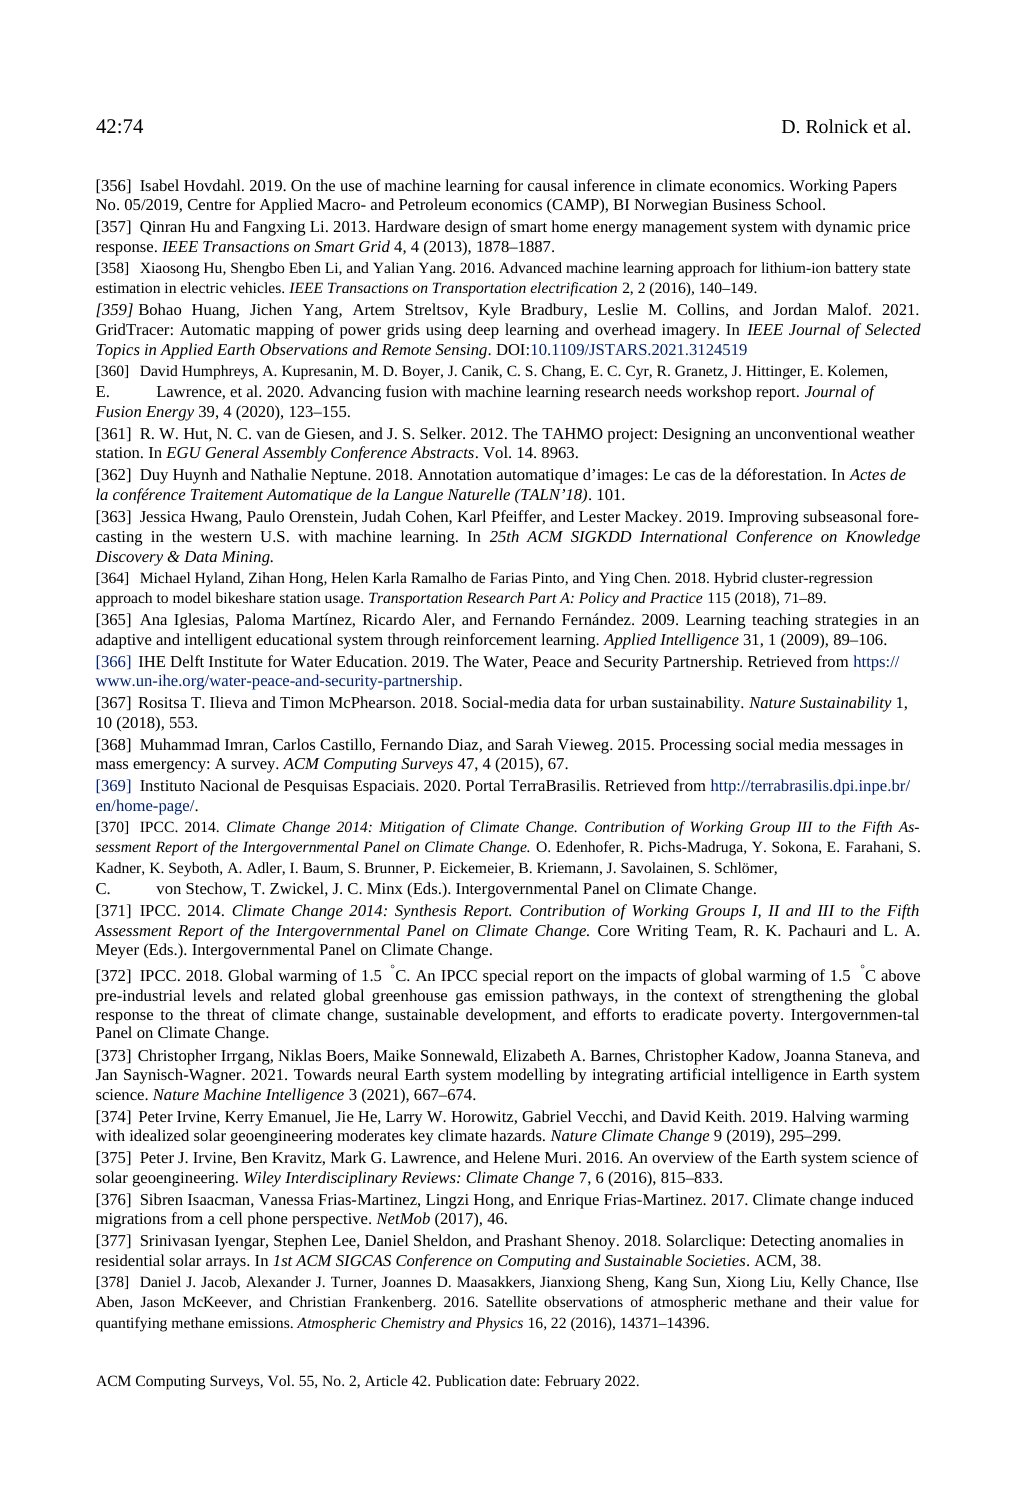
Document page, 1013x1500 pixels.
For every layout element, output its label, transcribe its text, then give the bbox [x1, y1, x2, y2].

list IPCC. 2014. Climate Change 2014: Mitigation of Climate Change. Contribution of Working Group III to the Fifth As-sessment Report of the Intergovernmental Panel on Climate Change. O. Edenhofer, R. Pichs-Madruga, Y. Sokona, E. Farahani, S. Kadner, K. Seyboth, A. Adler, I. Baum, S. Brunner, P. Eickemeier, B. Kriemann, J. Savolainen, S. Schlömer, [95, 818, 921, 876]
list Xiaosong Hu, Shengbo Eben Li, and Yalian Yang. 2016. Advanced machine learning approach for lithium-ion battery state estimation in electric vehicles. IEEE Transactions on Transportation electrification 2, 2 (2016), 140–149. [95, 259, 921, 297]
text ACM Computing Surveys, Vol. 55, No. 2, Article 42. Publication date: February 2022. [96, 1371, 921, 1389]
list IPCC. 2014. Climate Change 2014: Synthesis Report. Contribution of Working Groups I, II and III to the Fifth Assessment Report of the Intergovernmental Panel on Climate Change. Core Writing Team, R. K. Pachauri and L. A. Meyer (Eds.). Intergovernmental Panel on Climate Change. [95, 901, 921, 959]
list Bohao Huang, Jichen Yang, Artem Streltsov, Kyle Bradbury, Leslie M. Collins, and Jordan Malof. 2021. GridTracer: Automatic mapping of power grids using deep learning and overhead imagery. In IEEE Journal of Selected Topics in Applied Earth Observations and Remote Sensing. DOI:10.1109/JSTARS.2021.3124519 [95, 300, 921, 359]
list Peter J. Irvine, Ben Kravitz, Mark G. Lawrence, and Helene Muri. 2016. An overview of the Earth system science of solar geoengineering. Wiley Interdisciplinary Reviews: Climate Change 7, 6 (2016), 815–833. [95, 1149, 921, 1187]
list von Stechow, T. Zwickel, J. C. Minx (Eds.). Intergovernmental Panel on Climate Change. [95, 879, 921, 898]
list Muhammad Imran, Carlos Castillo, Fernando Diaz, and Sarah Vieweg. 2015. Processing social media messages in mass emergency: A survey. ACM Computing Surveys 47, 4 (2015), 67. [95, 735, 921, 773]
list Qinran Hu and Fangxing Li. 2013. Hardware design of smart home energy management system with dynamic price response. IEEE Transactions on Smart Grid 4, 4 (2013), 1878–1887. [95, 218, 921, 256]
list Lawrence, et al. 2020. Advancing fusion with machine learning research needs workshop report. Journal of Fusion Energy 39, 4 (2020), 123–155. [95, 383, 921, 421]
list Srinivasan Iyengar, Stephen Lee, Daniel Sheldon, and Prashant Shenoy. 2018. Solarclique: Detecting anomalies in residential solar arrays. In 1st ACM SIGCAS Conference on Computing and Sustainable Societies. ACM, 38. [95, 1232, 921, 1269]
list Isabel Hovdahl. 2019. On the use of machine learning for causal inference in climate economics. Working Papers No. 05/2019, Centre for Applied Macro- and Petroleum economics (CAMP), BI Norwegian Business School. [95, 176, 921, 214]
list Ana Iglesias, Paloma Martínez, Ricardo Aler, and Fernando Fernández. 2009. Learning teaching strategies in an adaptive and intelligent educational system through reinforcement learning. Applied Intelligence 31, 1 (2009), 89–106. [95, 610, 921, 649]
list IPCC. 2018. Global warming of 1.5 ◦C. An IPCC special report on the impacts of global warming of 1.5 ◦C above pre-industrial levels and related global greenhouse gas emission pathways, in the context of strengthening the global response to the threat of climate change, sustainable development, and efforts to eradicate poverty. Intergovernmen-tal Panel on Climate Change. [95, 960, 921, 1042]
list Christopher Irrgang, Niklas Boers, Maike Sonnewald, Elizabeth A. Barnes, Christopher Kadow, Joanna Staneva, and Jan Saynisch-Wagner. 2021. Towards neural Earth system modelling by integrating artificial intelligence in Earth system science. Nature Machine Intelligence 3 (2021), 667–674. [95, 1045, 921, 1104]
list Daniel J. Jacob, Alexander J. Turner, Joannes D. Maasakkers, Jianxiong Sheng, Kang Sun, Xiong Liu, Kelly Chance, Ilse Aben, Jason McKeever, and Christian Frankenberg. 2016. Satellite observations of atmospheric methane and their value for quantifying methane emissions. Atmospheric Chemistry and Physics 16, 22 (2016), 14371–14396. [95, 1273, 921, 1331]
list Jessica Hwang, Paulo Orenstein, Judah Cohen, Karl Pfeiffer, and Lester Mackey. 2019. Improving subseasonal fore-casting in the western U.S. with machine learning. In 25th ACM SIGKDD International Conference on Knowledge Discovery & Data Mining. [95, 507, 921, 566]
list Rositsa T. Ilieva and Timon McPhearson. 2018. Social-media data for urban sustainability. Nature Sustainability 1, 10 (2018), 553. [95, 694, 921, 732]
list Sibren Isaacman, Vanessa Frias-Martinez, Lingzi Hong, and Enrique Frias-Martinez. 2017. Climate change induced migrations from a cell phone perspective. NetMob (2017), 46. [95, 1190, 921, 1228]
text 42:74 D. Rolnick et al. [96, 114, 921, 138]
list IHE Delft Institute for Water Education. 2019. The Water, Peace and Security Partnership. Retrieved from https:// www.un-ihe.org/water-peace-and-security-partnership. [95, 652, 921, 690]
list Peter Irvine, Kerry Emanuel, Jie He, Larry W. Horowitz, Gabriel Vecchi, and David Keith. 2019. Halving warming with idealized solar geoengineering moderates key climate hazards. Nature Climate Change 9 (2019), 295–299. [95, 1107, 921, 1145]
list Duy Huynh and Nathalie Neptune. 2018. Annotation automatique d’images: Le cas de la déforestation. In Actes de la conférence Traitement Automatique de la Langue Naturelle (TALN’18). 101. [95, 466, 921, 504]
list Michael Hyland, Zihan Hong, Helen Karla Ramalho de Farias Pinto, and Ying Chen. 2018. Hybrid cluster-regression approach to model bikeshare station usage. Transportation Research Part A: Policy and Practice 115 (2018), 71–89. [95, 569, 921, 607]
list David Humphreys, A. Kupresanin, M. D. Boyer, J. Canik, C. S. Chang, E. C. Cyr, R. Granetz, J. Hittinger, E. Kolemen, [95, 362, 921, 379]
list R. W. Hut, N. C. van de Giesen, and J. S. Selker. 2012. The TAHMO project: Designing an unconventional weather station. In EGU General Assembly Conference Abstracts. Vol. 14. 8963. [95, 424, 921, 462]
list Instituto Nacional de Pesquisas Espaciais. 2020. Portal TerraBrasilis. Retrieved from http://terrabrasilis.dpi.inpe.br/ en/home-page/. [95, 777, 921, 815]
